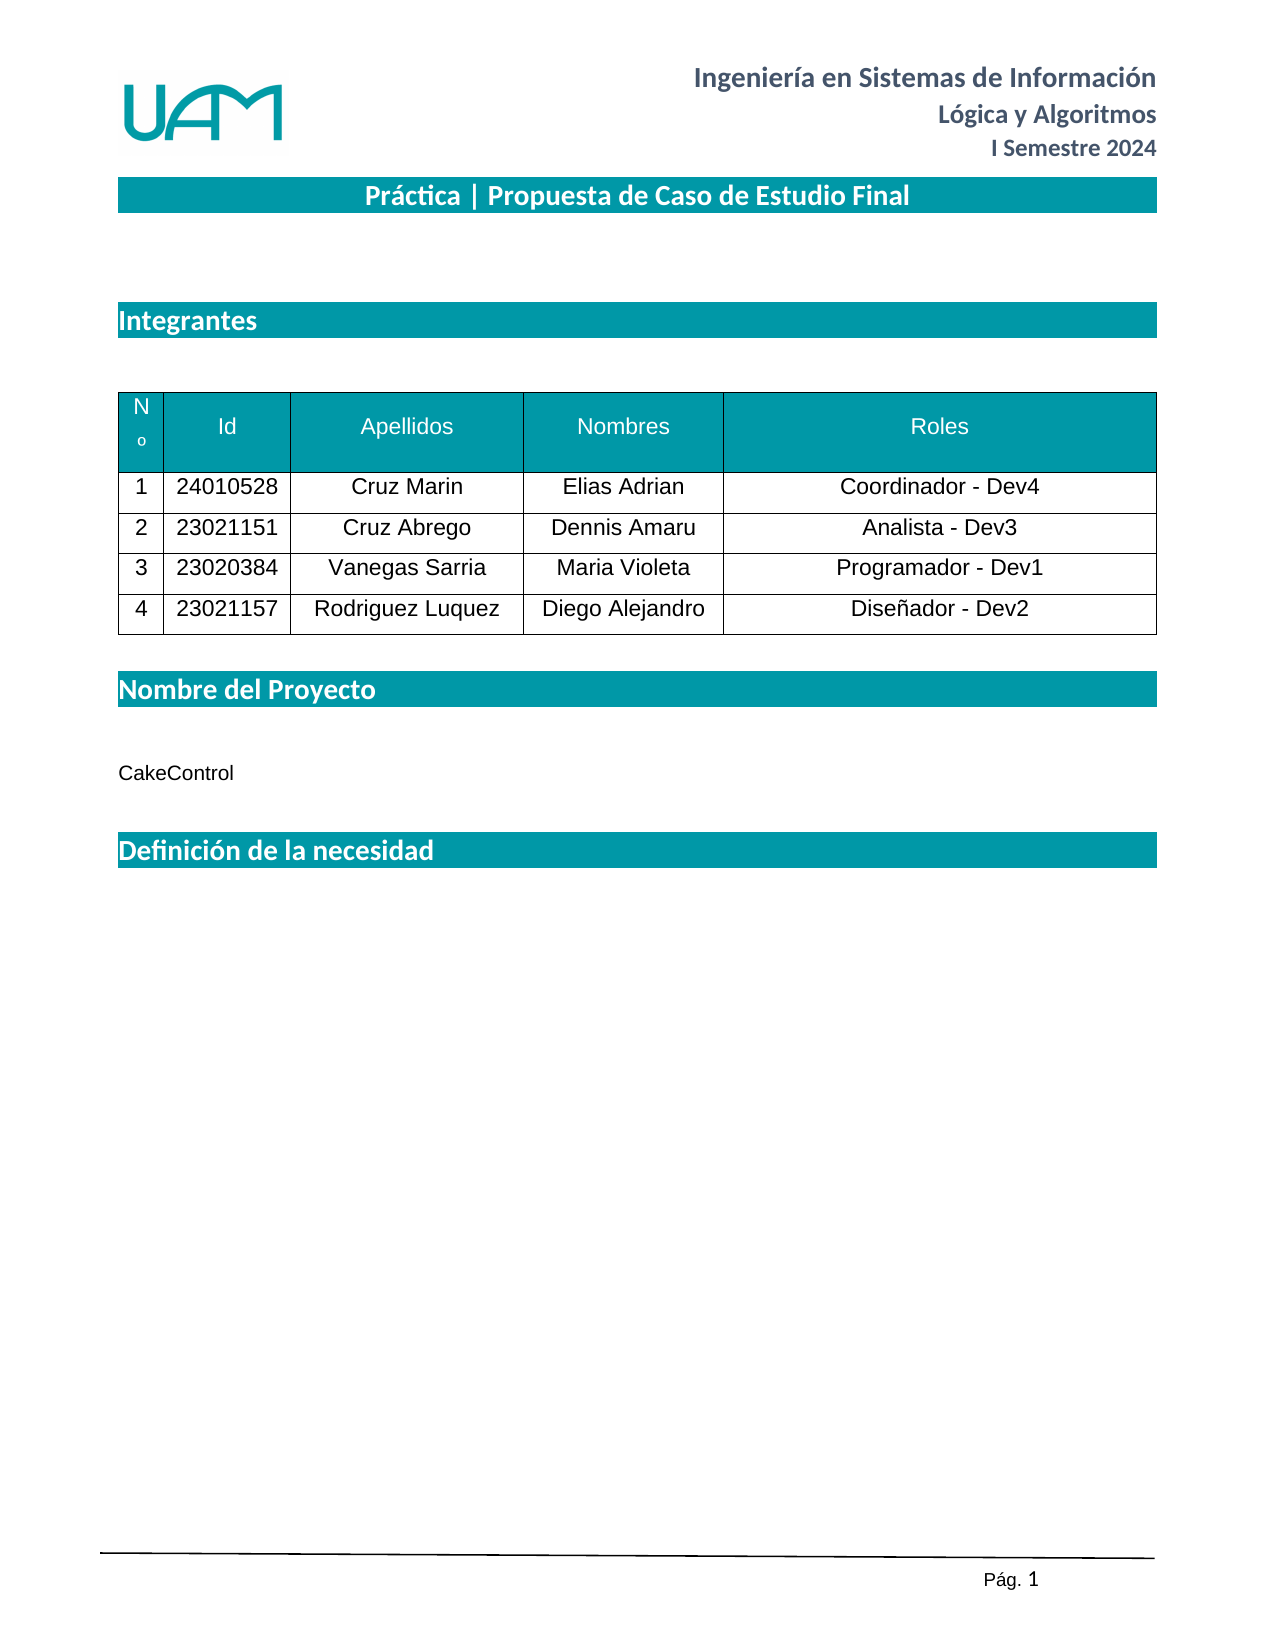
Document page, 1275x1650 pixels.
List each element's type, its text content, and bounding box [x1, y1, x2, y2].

table_cell 23021157 [164, 595, 290, 634]
table_cell Rodriguez Luquez [291, 595, 523, 634]
table_cell Elias Adrian [524, 473, 723, 512]
table_cell 23020384 [164, 554, 290, 593]
table_cell Maria Violeta [524, 554, 723, 593]
table_cell 24010528 [164, 473, 290, 512]
table_cell Cruz Marin [291, 473, 523, 512]
table_cell 3 [119, 554, 163, 593]
text Práctica | Propuesta de Caso de Estudio Final [118, 177, 1157, 213]
text Integrantes [118, 302, 1157, 338]
table_header Nombres [524, 393, 723, 472]
table_cell Cruz Abrego [291, 514, 523, 553]
table_cell Coordinador - Dev4 [724, 473, 1156, 512]
table_cell Vanegas Sarria [291, 554, 523, 593]
text CakeControl [118, 760, 1157, 784]
table_cell 2 [119, 514, 163, 553]
table_header Id [164, 393, 290, 472]
table_cell 4 [119, 595, 163, 634]
picture [118, 70, 290, 156]
table_header Roles [724, 393, 1156, 472]
table_cell Diego Alejandro [524, 595, 723, 634]
table_cell Analista - Dev3 [724, 514, 1156, 553]
table_header Apellidos [291, 393, 523, 472]
table_cell Dennis Amaru [524, 514, 723, 553]
table_cell 1 [119, 473, 163, 512]
text Nombre del Proyecto [118, 671, 1157, 707]
table_cell 23021151 [164, 514, 290, 553]
table_cell Diseñador - Dev2 [724, 595, 1156, 634]
table_cell Programador - Dev1 [724, 554, 1156, 593]
table_header Nº [119, 393, 163, 472]
text Definición de la necesidad [118, 832, 1157, 868]
